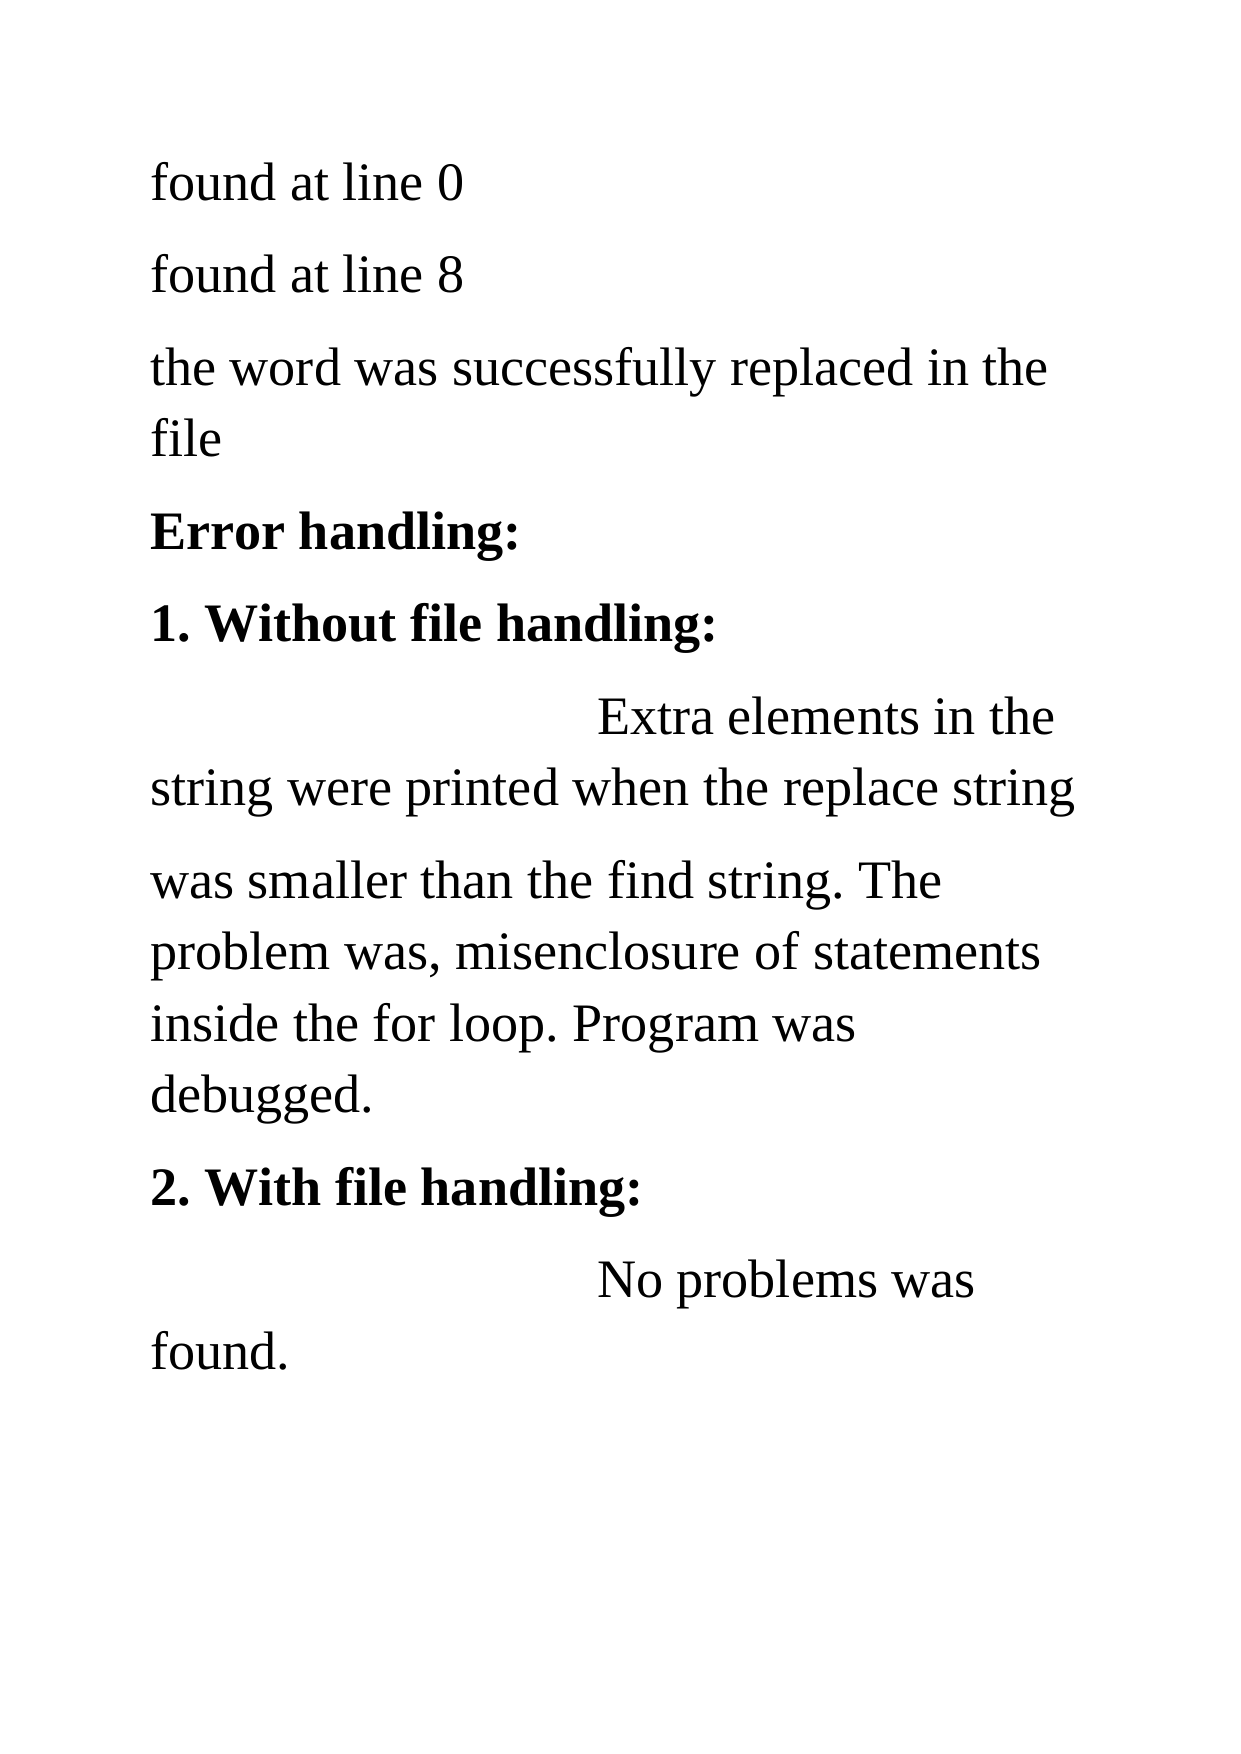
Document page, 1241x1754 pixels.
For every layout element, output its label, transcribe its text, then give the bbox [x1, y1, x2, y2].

text was smaller than the find string. The problem was, misenclosure of statements inside the for loop. Program was debugged. [150, 847, 1090, 1124]
text the word was successfully replaced in the file [150, 335, 1090, 469]
text Extra elements in the string were printed when the replace string [150, 683, 1090, 817]
text found at line 8 [150, 242, 1090, 305]
text Error handling: [150, 499, 1090, 561]
text found at line 0 [150, 150, 1090, 212]
text 1. Without file handling: [150, 591, 1090, 653]
text 2. With file handling: [150, 1154, 1090, 1217]
text No problems was found. [150, 1247, 1090, 1381]
